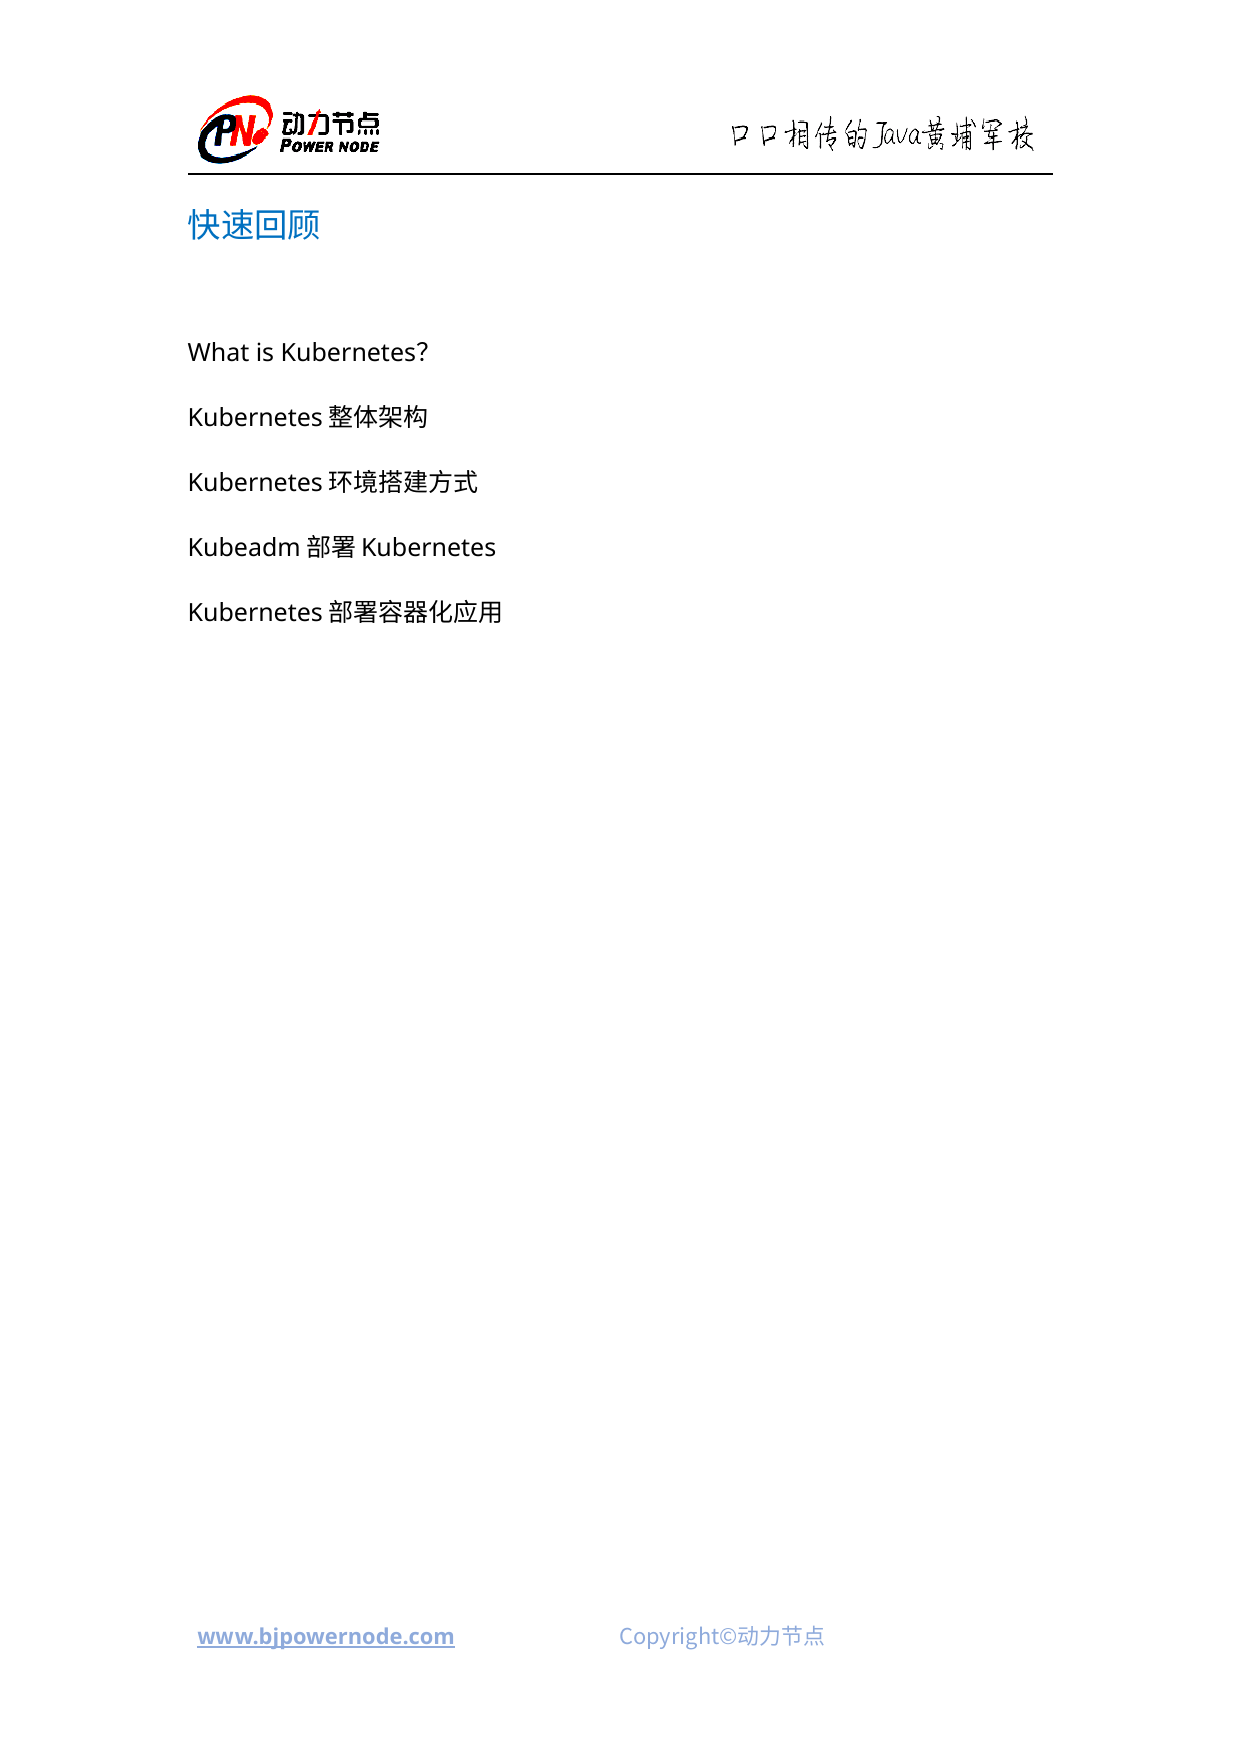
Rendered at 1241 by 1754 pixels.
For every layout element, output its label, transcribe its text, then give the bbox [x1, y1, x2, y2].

text Kubernetes整体架构 [187, 383, 1053, 448]
picture [187, 88, 1053, 172]
text Kubernetes环境搭建方式 [187, 448, 1053, 513]
text Kubernetes部署容器化应用 [187, 578, 1053, 643]
subtitle 快速回顾 [187, 191, 1053, 256]
text Kubeadm部署Kubernetes [187, 513, 1053, 578]
text What is Kubernetes？ [187, 318, 1053, 383]
